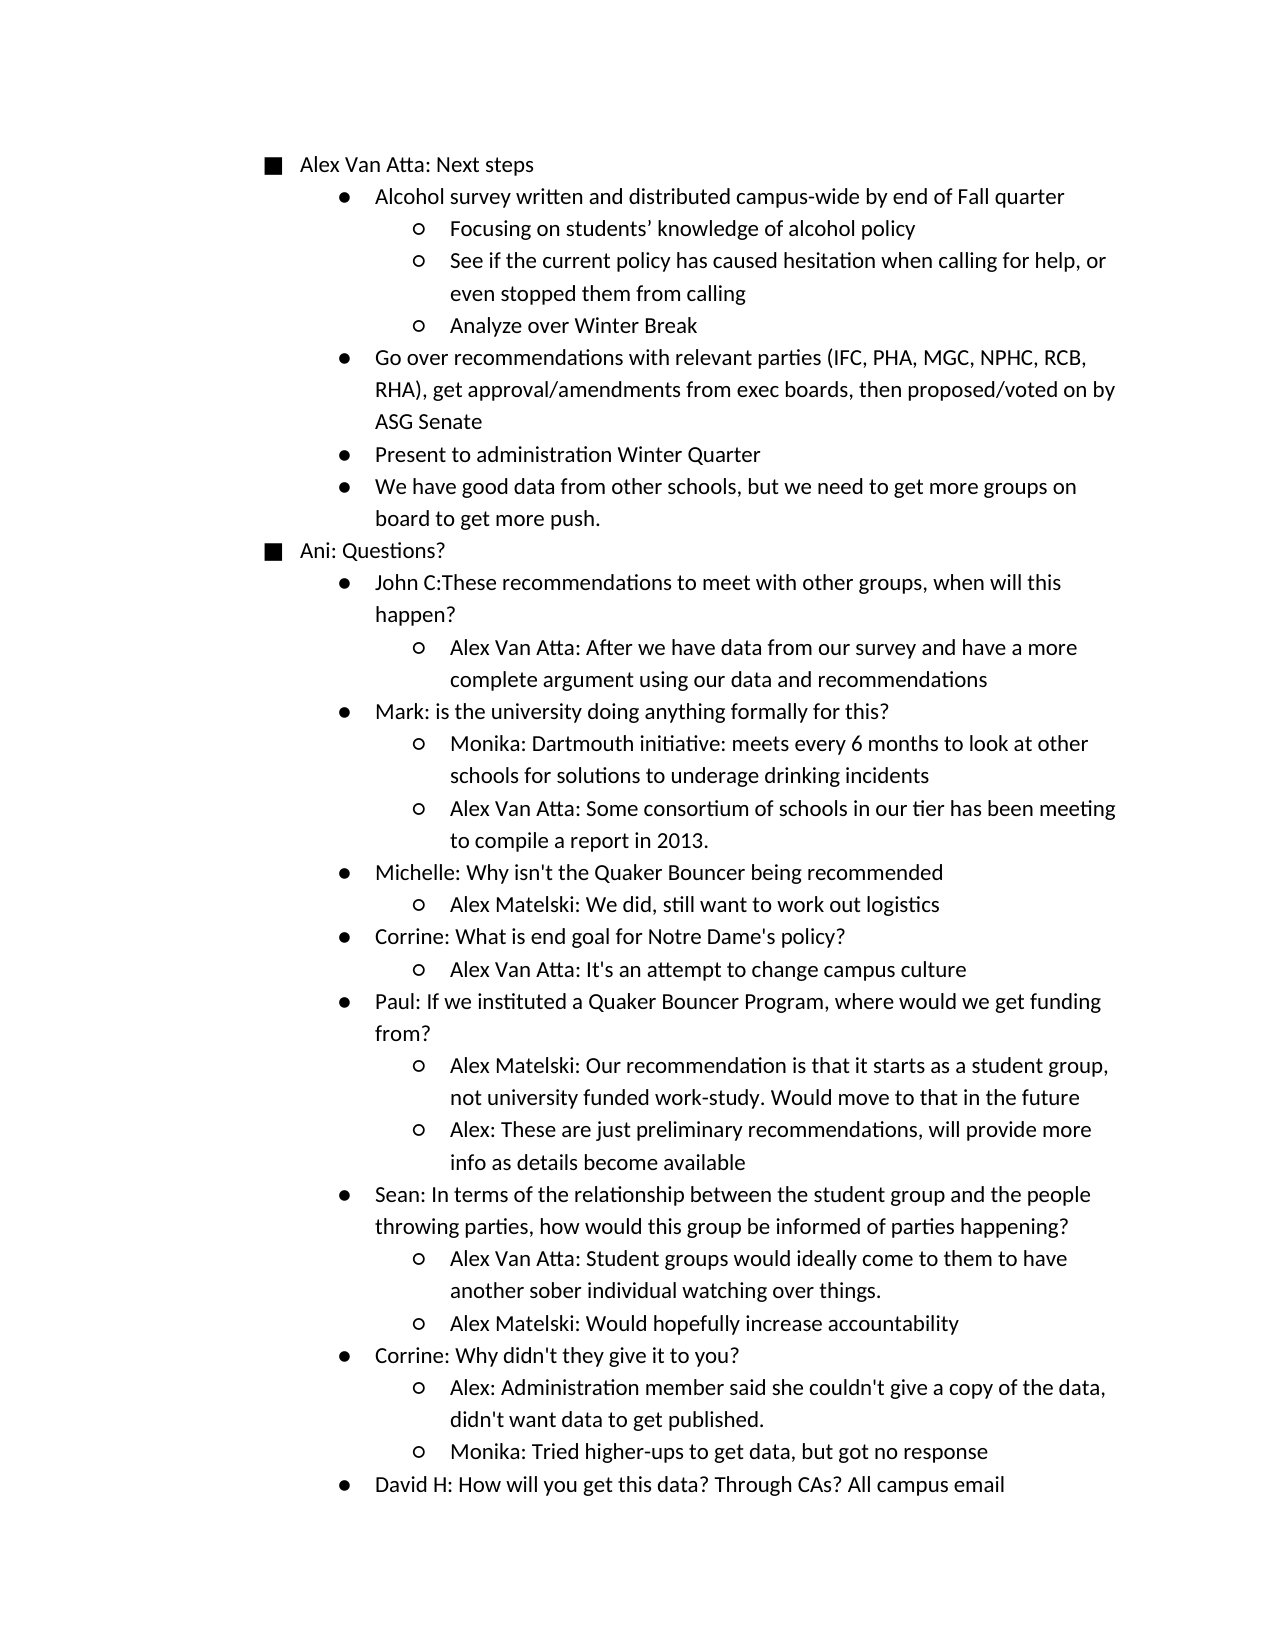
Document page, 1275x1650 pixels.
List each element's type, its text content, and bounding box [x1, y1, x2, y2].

list Present to administration Winter Quarter [337, 440, 1125, 468]
list Michelle: Why isn't the Quaker Bouncer being recommended [337, 858, 1125, 886]
list Alcohol survey written and distributed campus-wide by end of Fall quarter [337, 182, 1125, 210]
list Alex Matelski: We did, still want to work out logistics [412, 890, 1125, 918]
list Focusing on students’ knowledge of alcohol policy [412, 214, 1125, 242]
list Corrine: What is end goal for Notre Dame's policy? [337, 922, 1125, 951]
list Ani: Questions? [262, 536, 1125, 564]
list Alex Matelski: Our recommendation is that it starts as a student group, not university funded work-study. Would move to that in the future [412, 1051, 1125, 1111]
list Mark: is the university doing anything formally for this? [337, 697, 1125, 725]
list John C:These recommendations to meet with other groups, when will this happen? [337, 568, 1125, 629]
list Alex Van Atta: Next steps [262, 150, 1125, 178]
list Monika: Tried higher-ups to get data, but got no response [412, 1437, 1125, 1466]
list Alex Van Atta: Some consortium of schools in our tier has been meeting to compile a report in 2013. [412, 794, 1125, 854]
list Alex Van Atta: It's an attempt to change campus culture [412, 955, 1125, 983]
list Go over recommendations with relevant parties (IFC, PHA, MGC, NPHC, RCB, RHA), get approval/amendments from exec boards, then proposed/voted on by ASG Senate [337, 343, 1125, 436]
list Monika: Dartmouth initiative: meets every 6 months to look at other schools for solutions to underage drinking incidents [412, 729, 1125, 789]
list Sean: In terms of the relationship between the student group and the people throwing parties, how would this group be informed of parties happening? [337, 1180, 1125, 1240]
list Analyze over Winter Break [412, 311, 1125, 339]
list Corrine: Why didn't they give it to you? [337, 1341, 1125, 1369]
list Alex Van Atta: Student groups would ideally come to them to have another sober individual watching over things. [412, 1244, 1125, 1304]
list Paul: If we instituted a Quaker Bouncer Program, where would we get funding from? [337, 987, 1125, 1047]
list Alex: Administration member said she couldn't give a copy of the data, didn't want data to get published. [412, 1373, 1125, 1433]
list See if the current policy has caused hesitation when calling for help, or even stopped them from calling [412, 247, 1125, 307]
list Alex: These are just preliminary recommendations, will provide more info as details become available [412, 1116, 1125, 1176]
list We have good data from other schools, but we need to get more groups on board to get more push. [337, 472, 1125, 532]
list Alex Matelski: Would hopefully increase accountability [412, 1309, 1125, 1337]
list David H: How will you get this data? Through CAs? All campus email [337, 1470, 1125, 1498]
list Alex Van Atta: After we have data from our survey and have a more complete argument using our data and recommendations [412, 633, 1125, 693]
